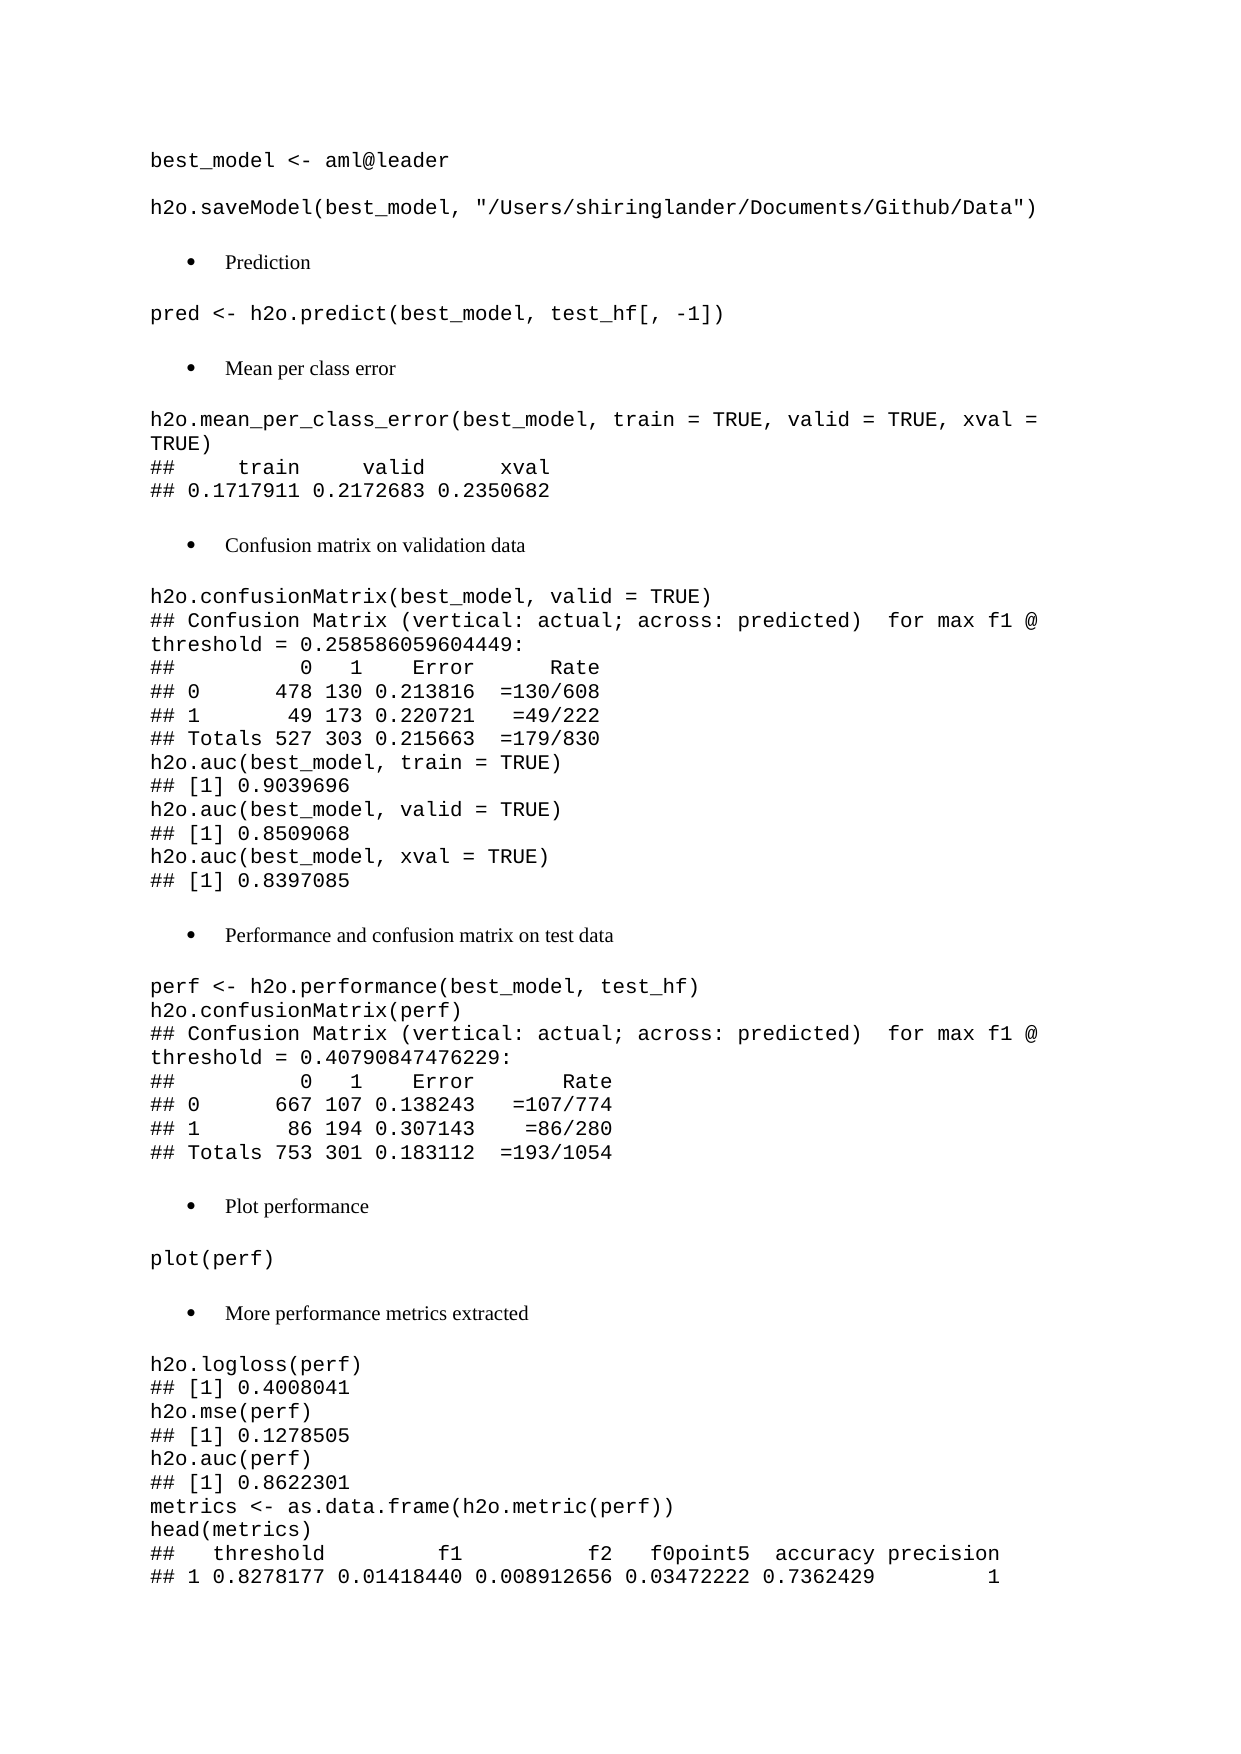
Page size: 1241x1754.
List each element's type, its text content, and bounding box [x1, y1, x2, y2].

list More performance metrics extracted [187, 1301, 1090, 1324]
text ## 0 1 Error Rate [150, 657, 1090, 681]
text ## [1] 0.8509068 [150, 823, 1090, 846]
text ## [1] 0.8397085 [150, 870, 1090, 894]
list Confusion matrix on validation data [187, 533, 1090, 557]
text h2o.auc(perf) [150, 1448, 1090, 1472]
text ## 0 478 130 0.213816 =130/608 [150, 681, 1090, 704]
text best_model <- aml@leader [150, 150, 1090, 174]
text h2o.auc(best_model, xval = TRUE) [150, 846, 1090, 870]
text plot(perf) [150, 1248, 1090, 1271]
text ## train valid xval [150, 457, 1090, 480]
list Mean per class error [187, 356, 1090, 380]
text metrics <- as.data.frame(h2o.metric(perf)) [150, 1496, 1090, 1519]
text ## [1] 0.9039696 [150, 776, 1090, 799]
text perf <- h2o.performance(best_model, test_hf) [150, 976, 1090, 1000]
text ## 1 0.8278177 0.01418440 0.008912656 0.03472222 0.7362429 1 [150, 1567, 1090, 1590]
text ## 0 1 Error Rate [150, 1071, 1090, 1094]
text ## Totals 753 301 0.183112 =193/1054 [150, 1142, 1090, 1165]
text ## 0.1717911 0.2172683 0.2350682 [150, 480, 1090, 504]
text h2o.mse(perf) [150, 1401, 1090, 1425]
text h2o.auc(best_model, valid = TRUE) [150, 799, 1090, 823]
text ## 1 49 173 0.220721 =49/222 [150, 704, 1090, 728]
text ## Confusion Matrix (vertical: actual; across: predicted) for max f1 @ threshold = 0.258586059604449: [150, 610, 1090, 657]
text ## threshold f1 f2 f0point5 accuracy precision [150, 1543, 1090, 1567]
text h2o.logloss(perf) [150, 1354, 1090, 1377]
text ## Confusion Matrix (vertical: actual; across: predicted) for max f1 @ threshold = 0.40790847476229: [150, 1023, 1090, 1071]
text h2o.auc(best_model, train = TRUE) [150, 752, 1090, 776]
text ## Totals 527 303 0.215663 =179/830 [150, 728, 1090, 752]
text h2o.confusionMatrix(best_model, valid = TRUE) [150, 586, 1090, 610]
text ## 1 86 194 0.307143 =86/280 [150, 1118, 1090, 1142]
list Prediction [187, 250, 1090, 274]
text h2o.confusionMatrix(perf) [150, 1000, 1090, 1023]
list Plot performance [187, 1194, 1090, 1218]
text ## 0 667 107 0.138243 =107/774 [150, 1094, 1090, 1118]
text pred <- h2o.predict(best_model, test_hf[, -1]) [150, 303, 1090, 327]
text ## [1] 0.4008041 [150, 1377, 1090, 1401]
list Performance and confusion matrix on test data [187, 923, 1090, 947]
text ## [1] 0.1278505 [150, 1425, 1090, 1448]
text h2o.mean_per_class_error(best_model, train = TRUE, valid = TRUE, xval = TRUE) [150, 409, 1090, 457]
text head(metrics) [150, 1519, 1090, 1543]
text h2o.saveModel(best_model, "/Users/shiringlander/Documents/Github/Data") [150, 197, 1090, 221]
text ## [1] 0.8622301 [150, 1472, 1090, 1496]
